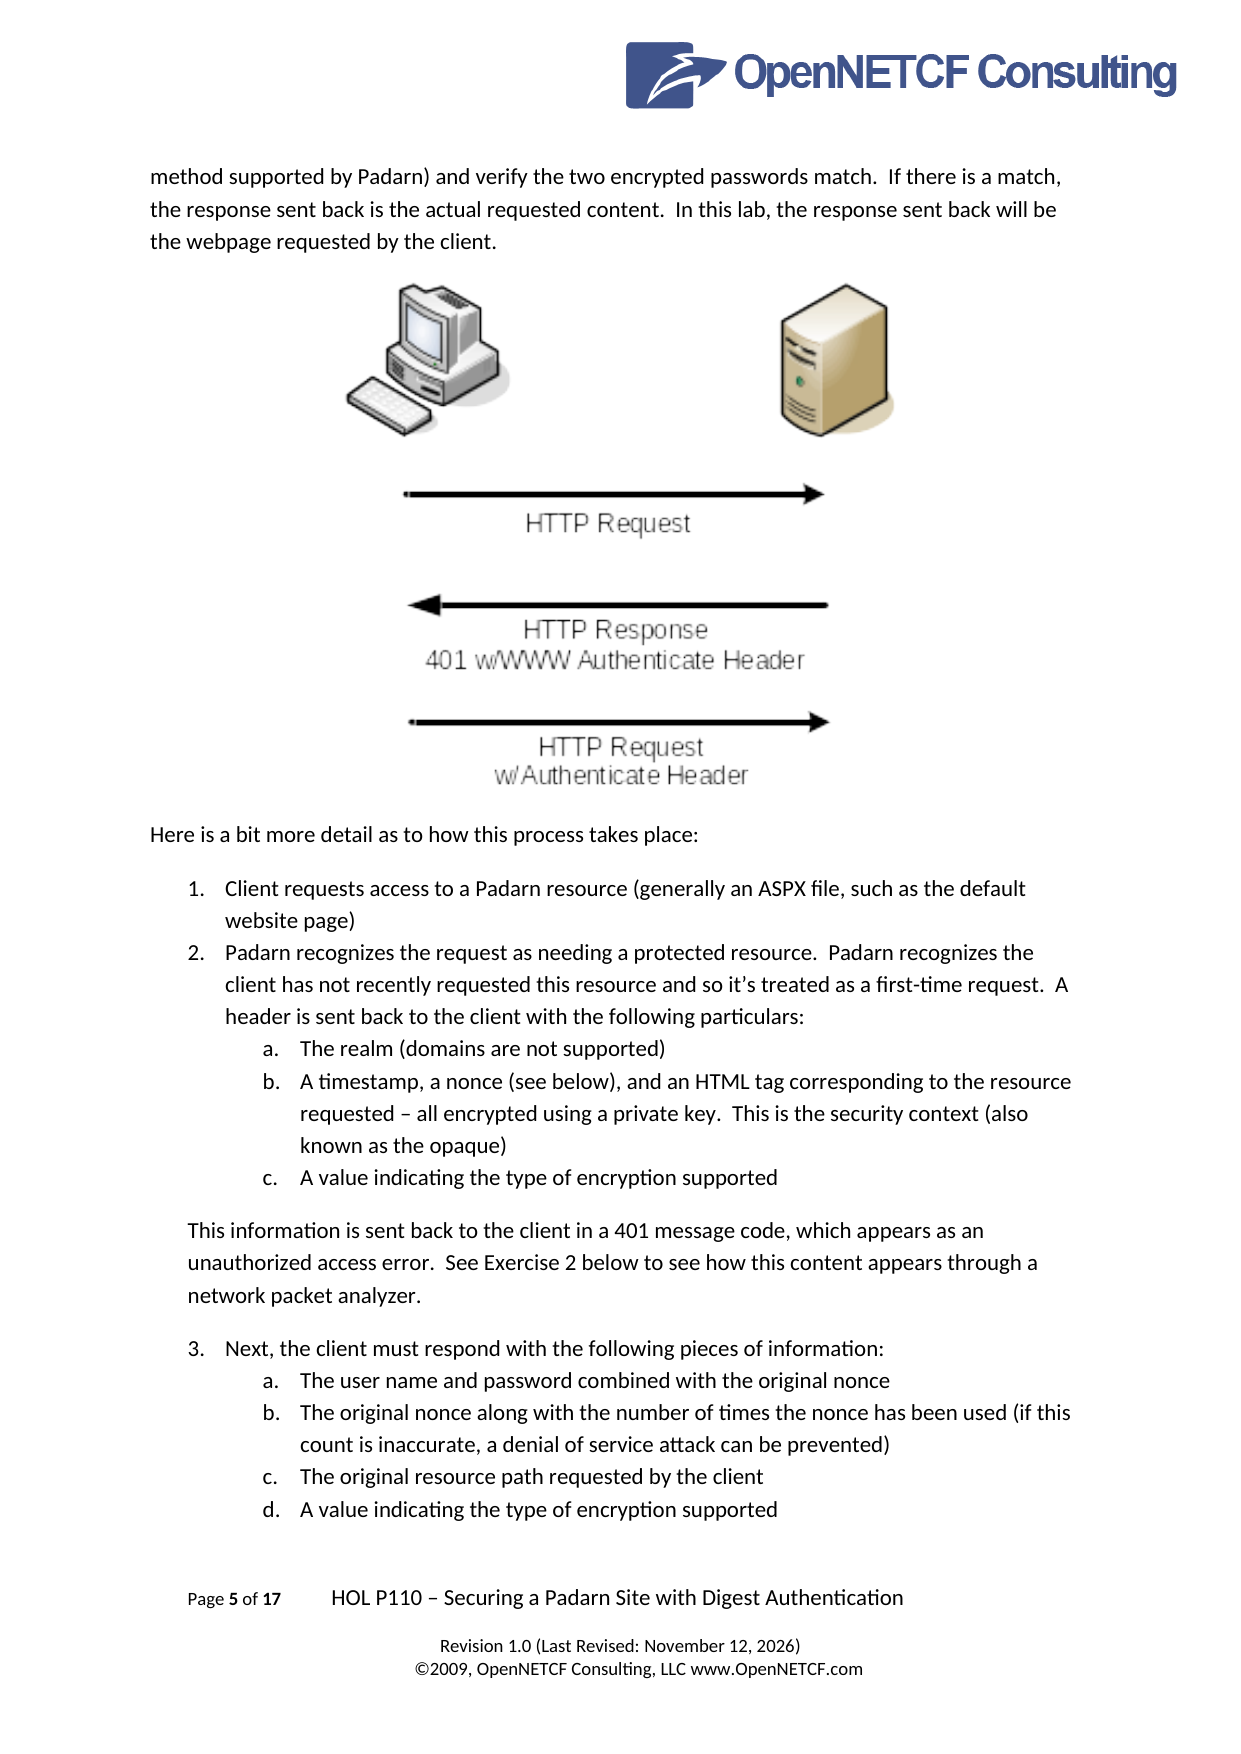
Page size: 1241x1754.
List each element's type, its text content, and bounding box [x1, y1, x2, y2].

list Client requests access to a Padarn resource (generally an ASPX file, such as the default website page) [187, 874, 1090, 934]
picture [612, 28, 1214, 122]
text Here is a bit more detail as to how this process takes place: [150, 821, 1090, 849]
list Next, the client must respond with the following pieces of information: [187, 1334, 1090, 1362]
list A value indicating the type of encryption supported [262, 1163, 1090, 1191]
list Padarn recognizes the request as needing a protected resource. Padarn recognizes the client has not recently requested this resource and so it’s treated as a first-time request. A header is sent back to the client with the following particulars: [187, 938, 1090, 1030]
list The original nonce along with the number of times the nonce has been used (if this count is inaccurate, a denial of service attack can be prevented) [262, 1398, 1090, 1458]
text This information is sent back to the client in a 401 message code, which appears as an unauthorized access error. See Exercise 2 below to see how this content appears through a network packet analyzer. [187, 1216, 1090, 1309]
list The realm (domains are not supported) [262, 1034, 1090, 1063]
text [150, 162, 1090, 255]
list The user name and password combined with the original nonce [262, 1366, 1090, 1394]
list A timestamp, a nonce (see below), and an HTML tag corresponding to the resource requested – all encrypted using a private key. This is the security context (also known as the opaque) [262, 1067, 1090, 1159]
list The original resource path requested by the client [262, 1462, 1090, 1491]
list A value indicating the type of encryption supported [262, 1495, 1090, 1523]
